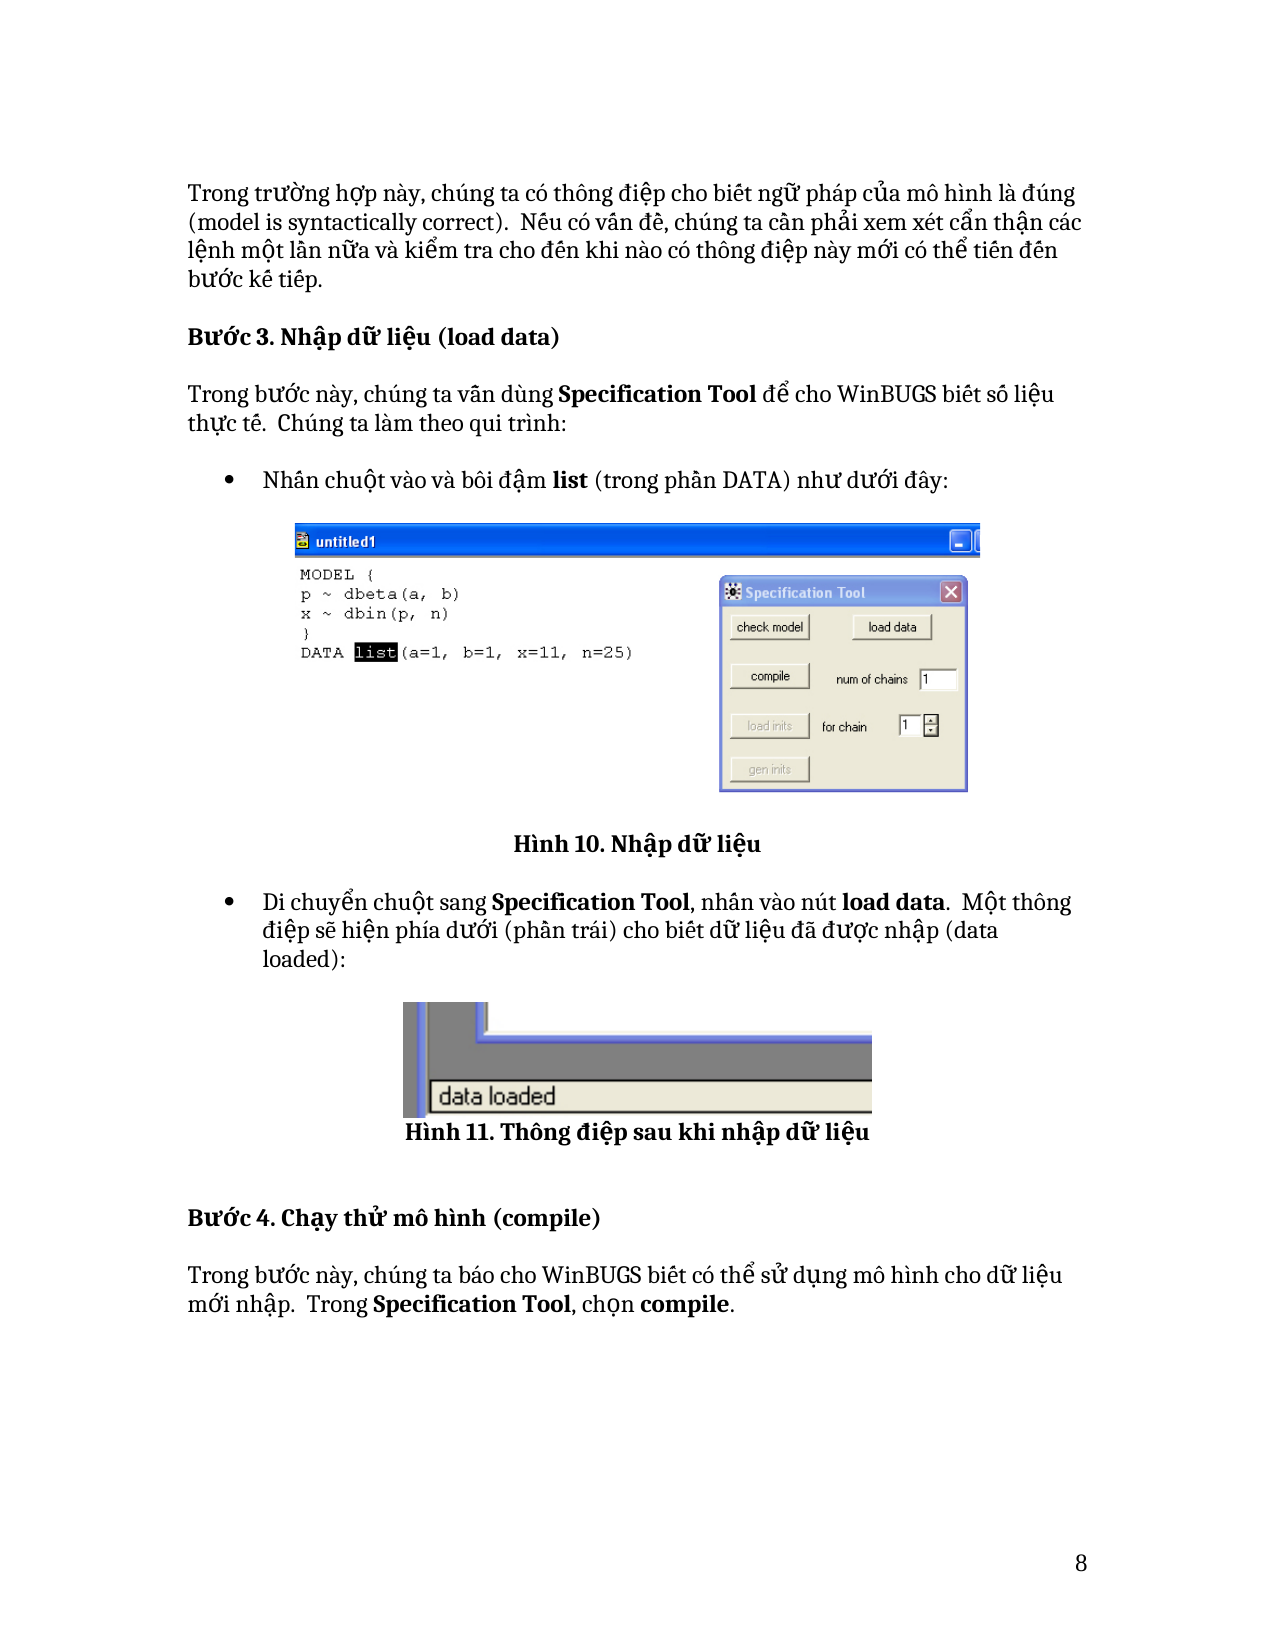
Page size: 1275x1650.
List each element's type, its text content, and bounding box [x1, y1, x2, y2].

list Di chuyển chuột sang Specification Tool, nhấn vào nút load data. Một thông điệp sẽ hiện phía dưới (phần trái) cho biết dữ liệu đã được nhập (data loaded): [225, 888, 1087, 974]
text Bước 3. Nhập dữ liệu (load data) [187, 322, 1087, 351]
picture [403, 1002, 872, 1118]
text Trong bước này, chúng ta vẫn dùng Specification Tool để cho WinBUGS biết số liệu thực tế. Chúng ta làm theo qui trình: [187, 380, 1087, 437]
picture [294, 523, 981, 802]
list Nhấn chuột vào và bôi đậm list (trong phần DATA) như dưới đây: [225, 466, 1087, 495]
text Trong bước này, chúng ta báo cho WinBUGS biết có thể sử dụng mô hình cho dữ liệu mới nhập. Trong Specification Tool, chọn compile. [187, 1261, 1087, 1319]
text Hình 11. Thông điệp sau khi nhập dữ liệu [187, 1118, 1087, 1146]
text Hình 10. Nhập dữ liệu [187, 830, 1087, 859]
text Bước 4. Chạy thử mô hình (compile) [187, 1204, 1087, 1233]
text Trong trường hợp này, chúng ta có thông điệp cho biết ngữ pháp của mô hình là đúng (model is syntactically correct). Nếu có vấn đề, chúng ta cần phải xem xét cẩn thận các lệnh một lần nữa và kiểm tra cho đến khi nào có thông điệp này mới có thể tiến đến bước kế tiếp. [187, 179, 1087, 294]
